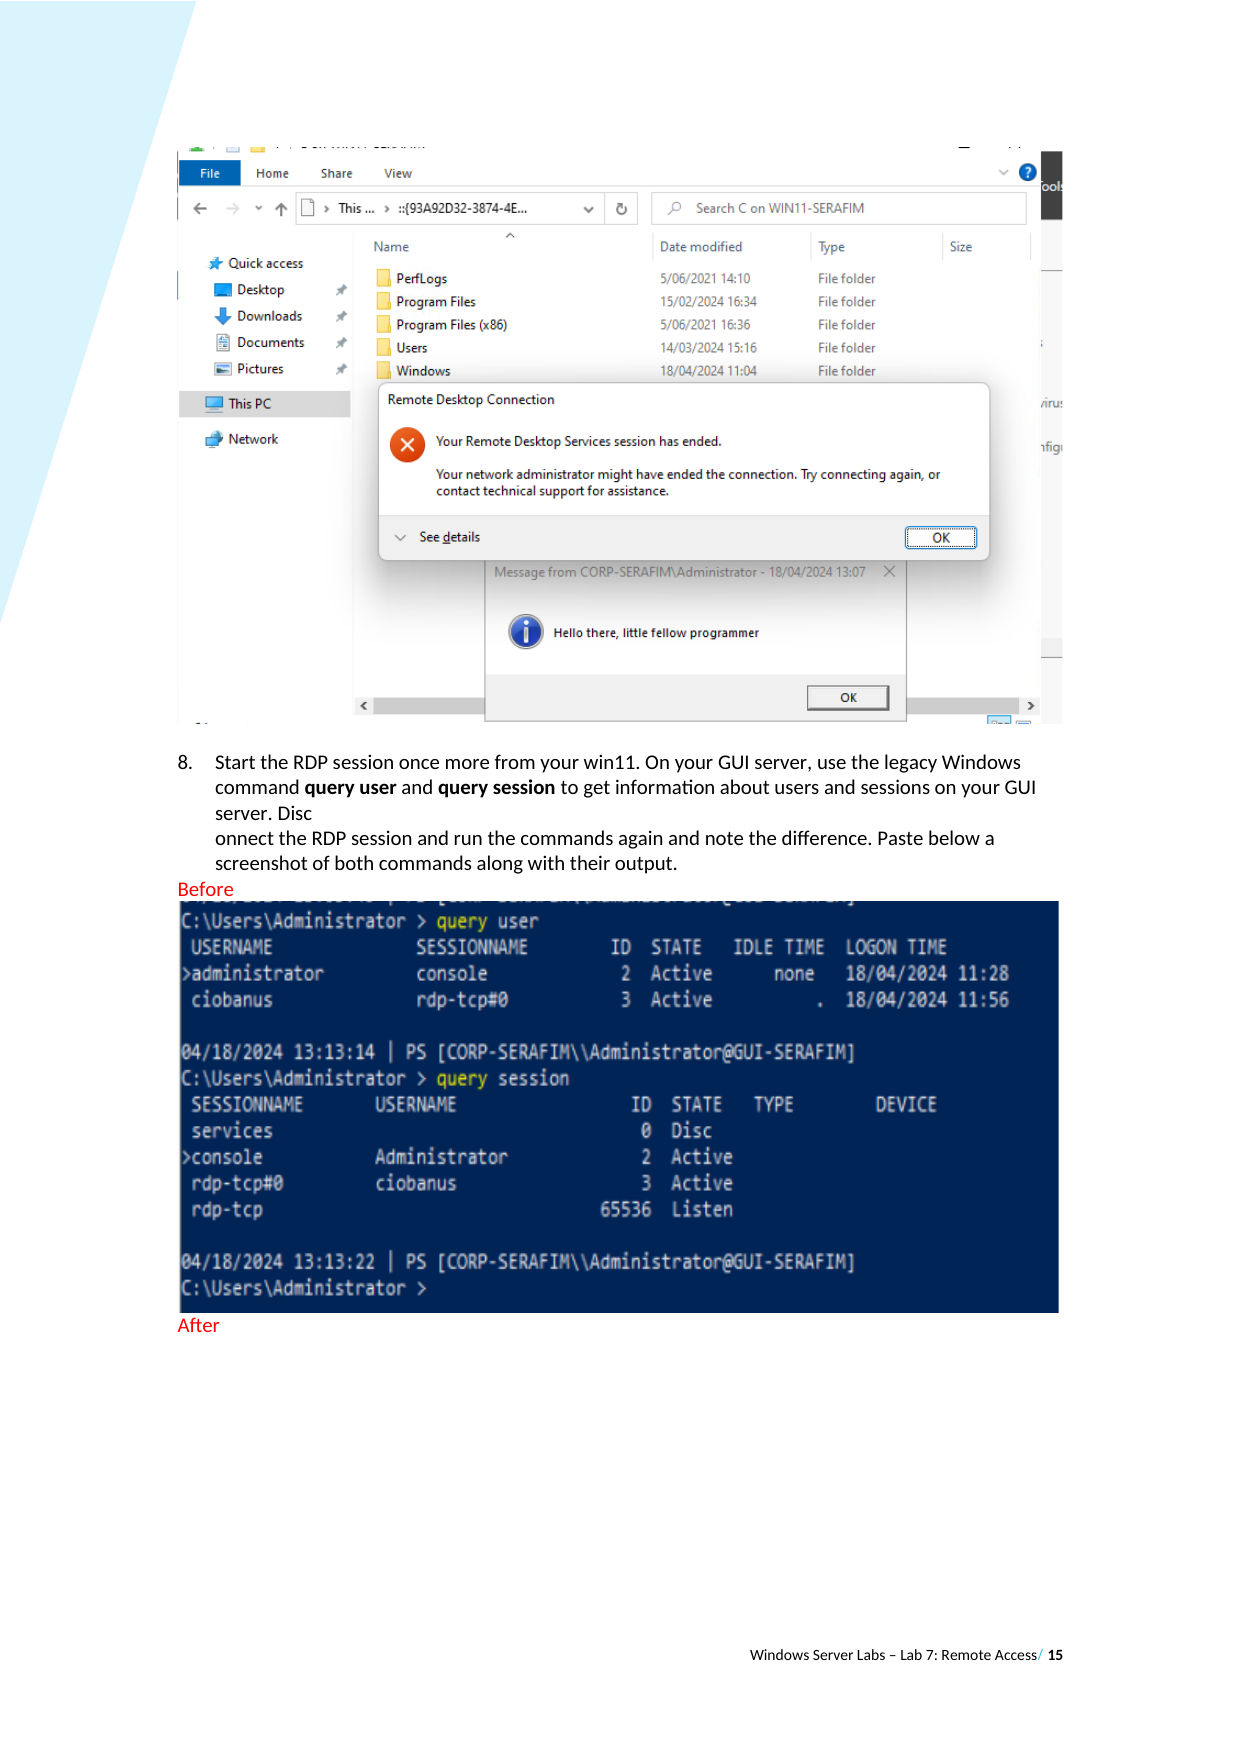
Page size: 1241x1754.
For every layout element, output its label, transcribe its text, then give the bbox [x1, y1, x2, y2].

picture [0, 1, 1179, 1313]
text Before [177, 876, 1063, 901]
list Start the RDP session once more from your win11. On your GUI server, use the legacy Windows command query user and query session to get information about users and sessions on your GUI server. Disc onnect the RDP session and run the commands again and note the difference. Paste below a screenshot of both commands along with their output. [177, 749, 1063, 876]
text After [177, 1312, 1063, 1338]
